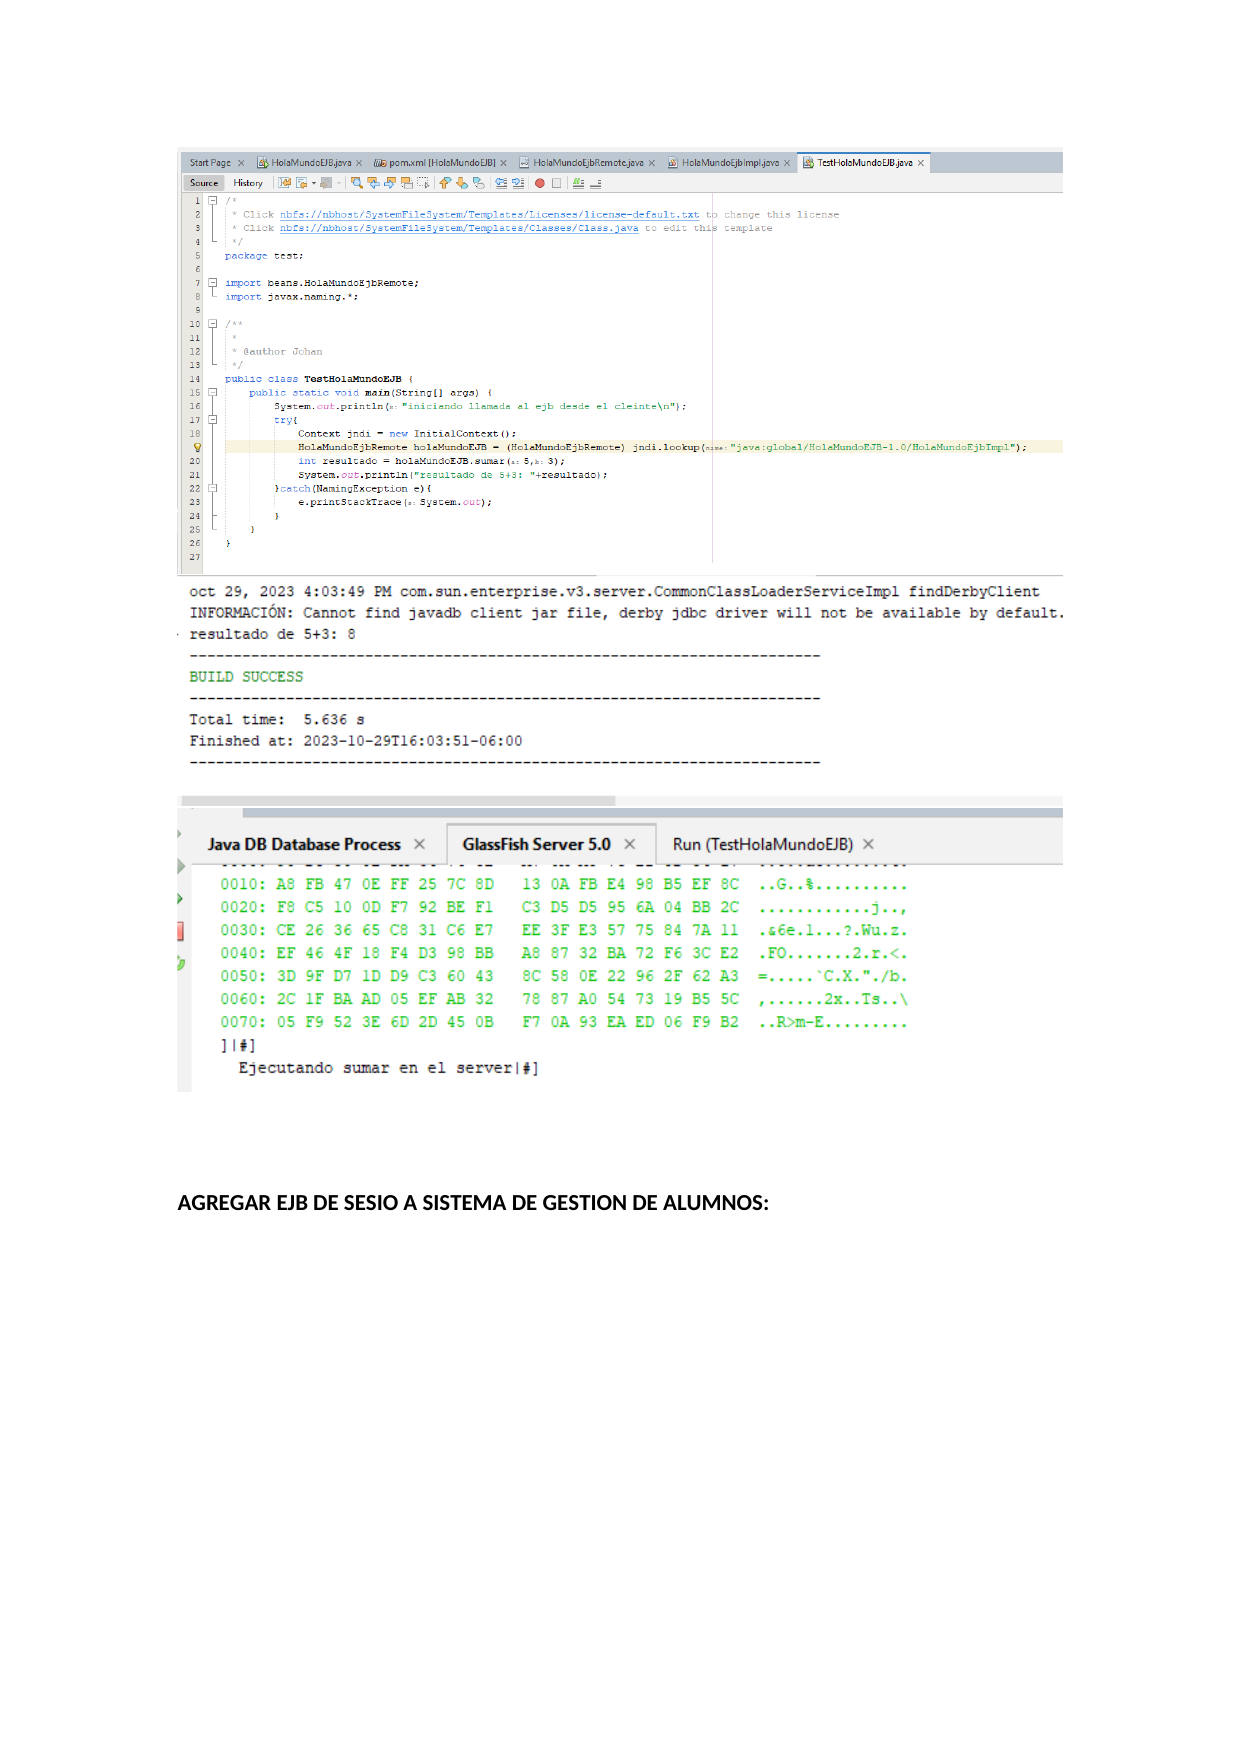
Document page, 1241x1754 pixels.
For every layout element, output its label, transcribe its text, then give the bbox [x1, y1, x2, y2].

picture [177, 575, 1063, 806]
text AGREGAR EJB DE SESIO A SISTEMA DE GESTION DE ALUMNOS: [177, 1188, 1063, 1216]
picture [177, 808, 1063, 1092]
picture [177, 147, 1063, 574]
